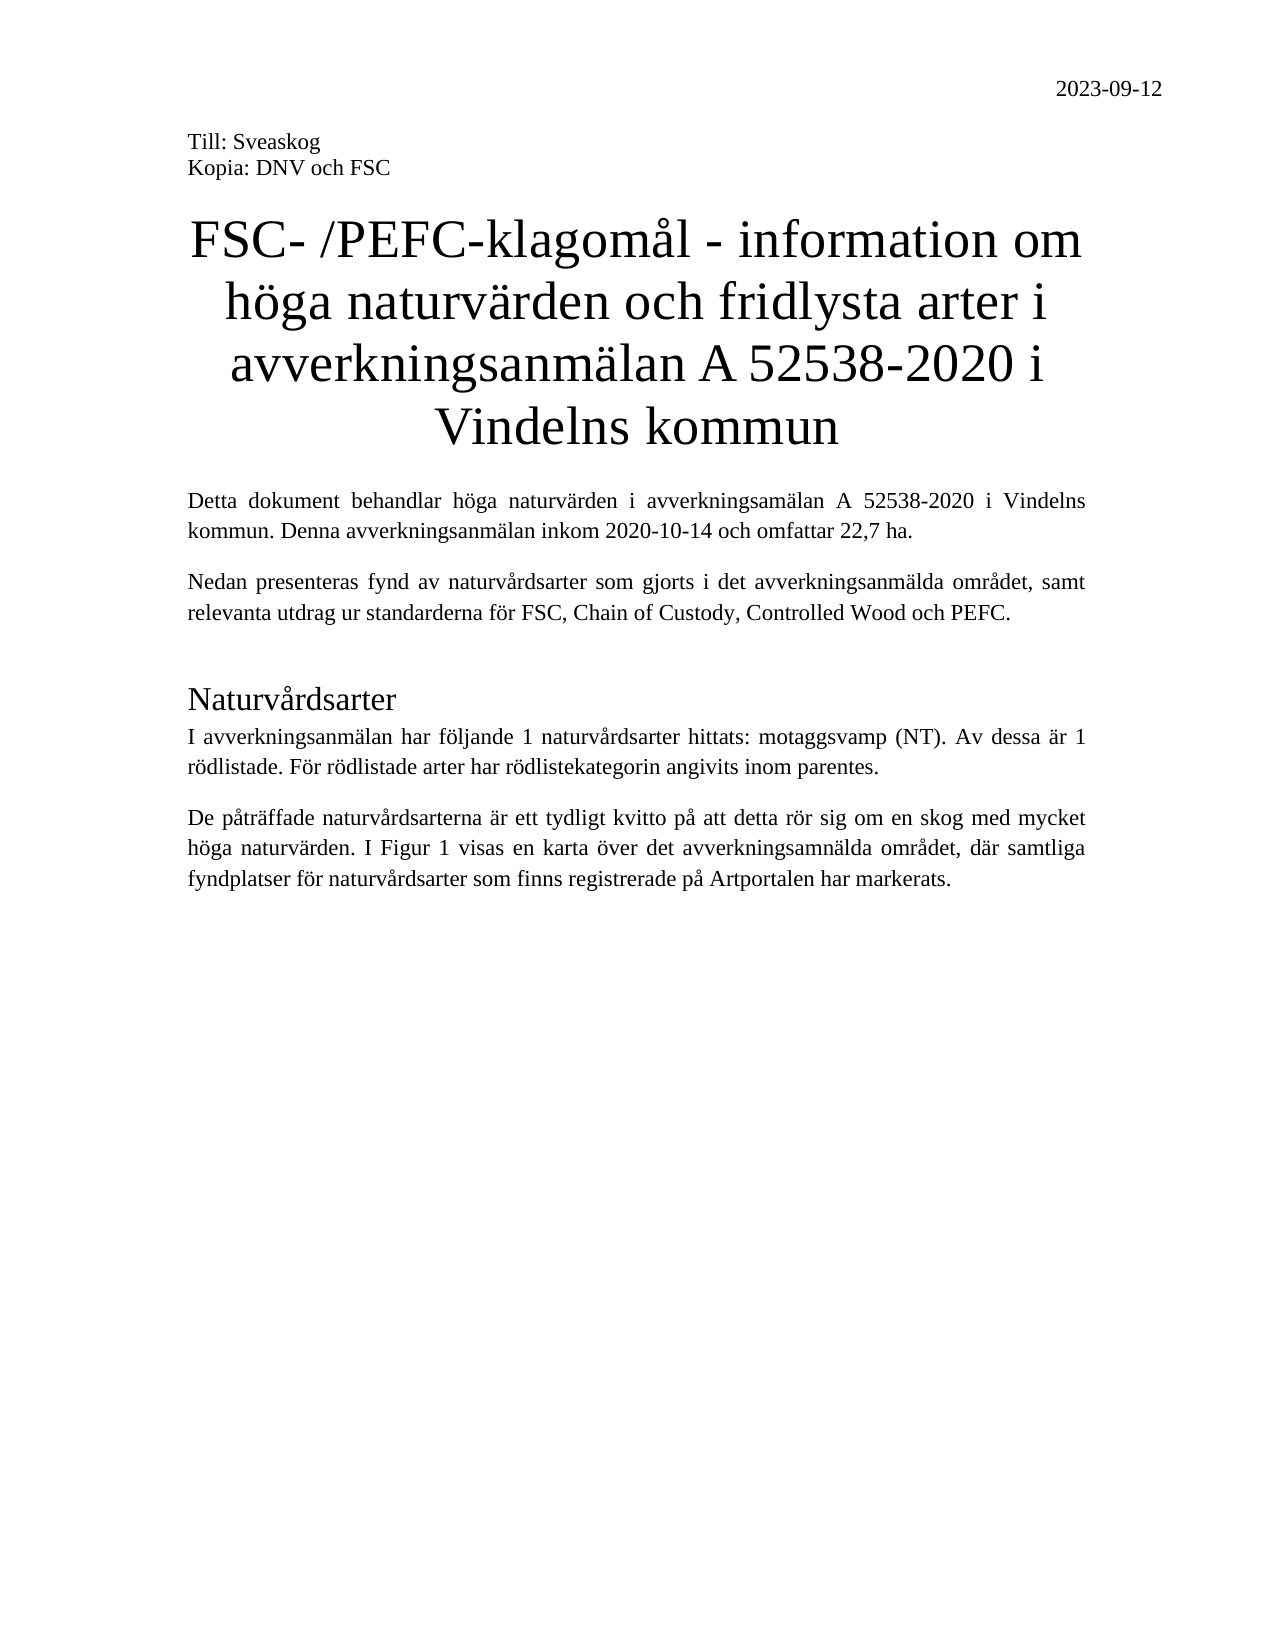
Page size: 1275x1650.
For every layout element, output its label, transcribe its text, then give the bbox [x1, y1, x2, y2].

text Nedan presenteras fynd av naturvårdsarter som gjorts i det avverkningsanmälda området, samt relevanta utdrag ur standarderna för FSC, Chain of Custody, Controlled Wood och PEFC. [187, 568, 1087, 625]
text I avverkningsanmälan har följande 1 naturvårdsarter hittats: motaggsvamp (NT). Av dessa är 1 rödlistade. För rödlistade arter har rödlistekategorin angivits inom parentes. [187, 723, 1087, 779]
text Detta dokument behandlar höga naturvärden i avverkningsamälan A 52538-2020 i Vindelns kommun. Denna avverkningsanmälan inkom 2020-10-14 och omfattar 22,7 ha. [187, 487, 1087, 544]
text De påträffade naturvårdsarterna är ett tydligt kvitto på att detta rör sig om en skog med mycket höga naturvärden. I Figur 1 visas en karta över det avverkningsamnälda området, där samtliga fyndplatser för naturvårdsarter som finns registrerade på Artportalen har markerats. [187, 804, 1087, 891]
title FSC- /PEFC-klagomål - information om höga naturvärden och fridlysta arter i avverkningsanmälan A 52538-2020 i Vindelns kommun [187, 207, 1087, 456]
subtitle Naturvårdsarter [187, 679, 1087, 717]
